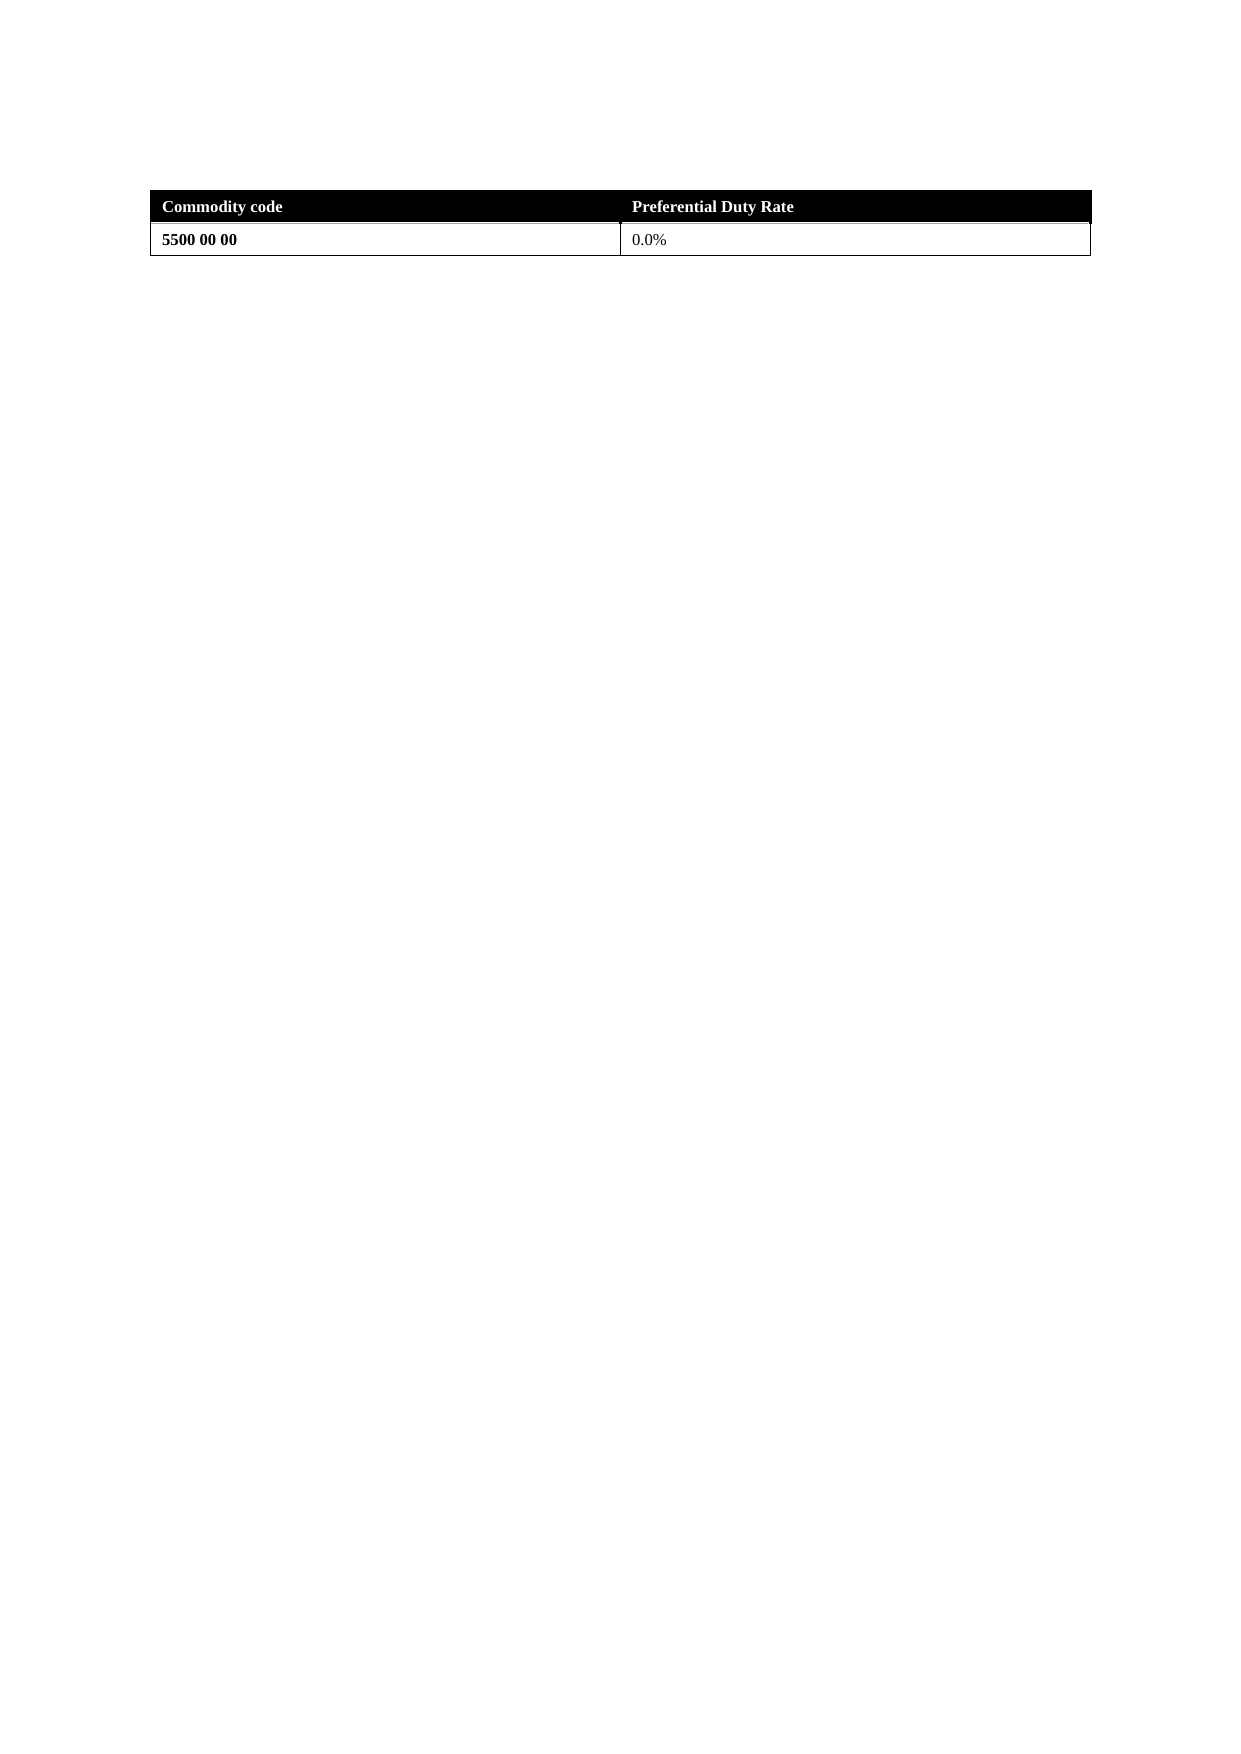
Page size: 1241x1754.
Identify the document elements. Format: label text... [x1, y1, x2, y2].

table_cell 0.0% [621, 223, 1090, 255]
table_cell 5500 00 00 [151, 224, 620, 255]
table_header Preferential Duty Rate [622, 191, 1089, 222]
table_header Commodity code [151, 191, 619, 222]
